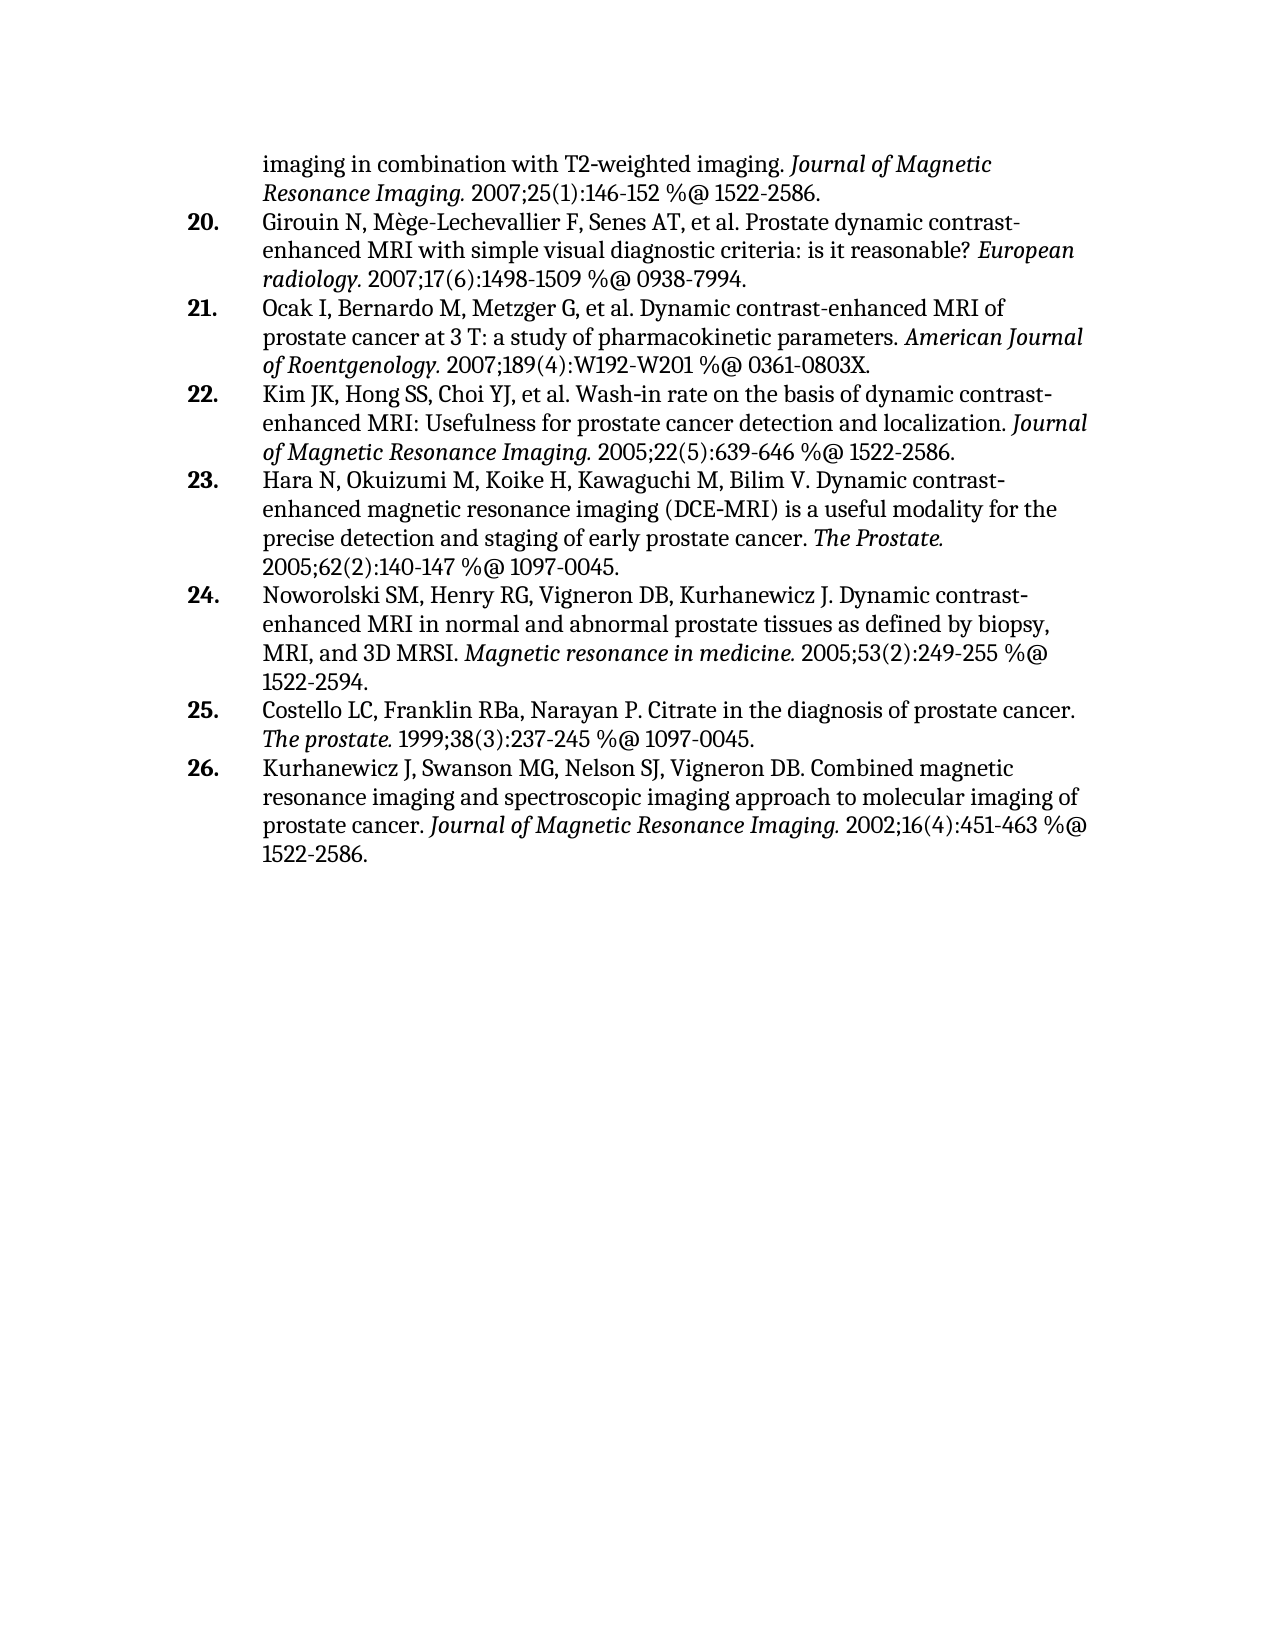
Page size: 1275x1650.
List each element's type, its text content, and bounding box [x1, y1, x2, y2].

text 20. Girouin N, Mège-Lechevallier F, Senes AT, et al. Prostate dynamic contrast-enhanced MRI with simple visual diagnostic criteria: is it reasonable? European radiology. 2007;17(6):1498-1509 %@ 0938-7994. [187, 207, 1087, 294]
text 22. Kim JK, Hong SS, Choi YJ, et al. Wash‐in rate on the basis of dynamic contrast‐enhanced MRI: Usefulness for prostate cancer detection and localization. Journal of Magnetic Resonance Imaging. 2005;22(5):639-646 %@ 1522-2586. [187, 380, 1087, 466]
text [187, 150, 1087, 207]
text 25. Costello LC, Franklin RBa, Narayan P. Citrate in the diagnosis of prostate cancer. The prostate. 1999;38(3):237-245 %@ 1097-0045. [187, 696, 1087, 754]
text 23. Hara N, Okuizumi M, Koike H, Kawaguchi M, Bilim V. Dynamic contrast‐enhanced magnetic resonance imaging (DCE‐MRI) is a useful modality for the precise detection and staging of early prostate cancer. The Prostate. 2005;62(2):140-147 %@ 1097-0045. [187, 466, 1087, 581]
text 26. Kurhanewicz J, Swanson MG, Nelson SJ, Vigneron DB. Combined magnetic resonance imaging and spectroscopic imaging approach to molecular imaging of prostate cancer. Journal of Magnetic Resonance Imaging. 2002;16(4):451-463 %@ 1522-2586. [187, 754, 1087, 869]
text 21. Ocak I, Bernardo M, Metzger G, et al. Dynamic contrast-enhanced MRI of prostate cancer at 3 T: a study of pharmacokinetic parameters. American Journal of Roentgenology. 2007;189(4):W192-W201 %@ 0361-0803X. [187, 294, 1087, 380]
text 24. Noworolski SM, Henry RG, Vigneron DB, Kurhanewicz J. Dynamic contrast‐enhanced MRI in normal and abnormal prostate tissues as defined by biopsy, MRI, and 3D MRSI. Magnetic resonance in medicine. 2005;53(2):249-255 %@ 1522-2594. [187, 581, 1087, 696]
